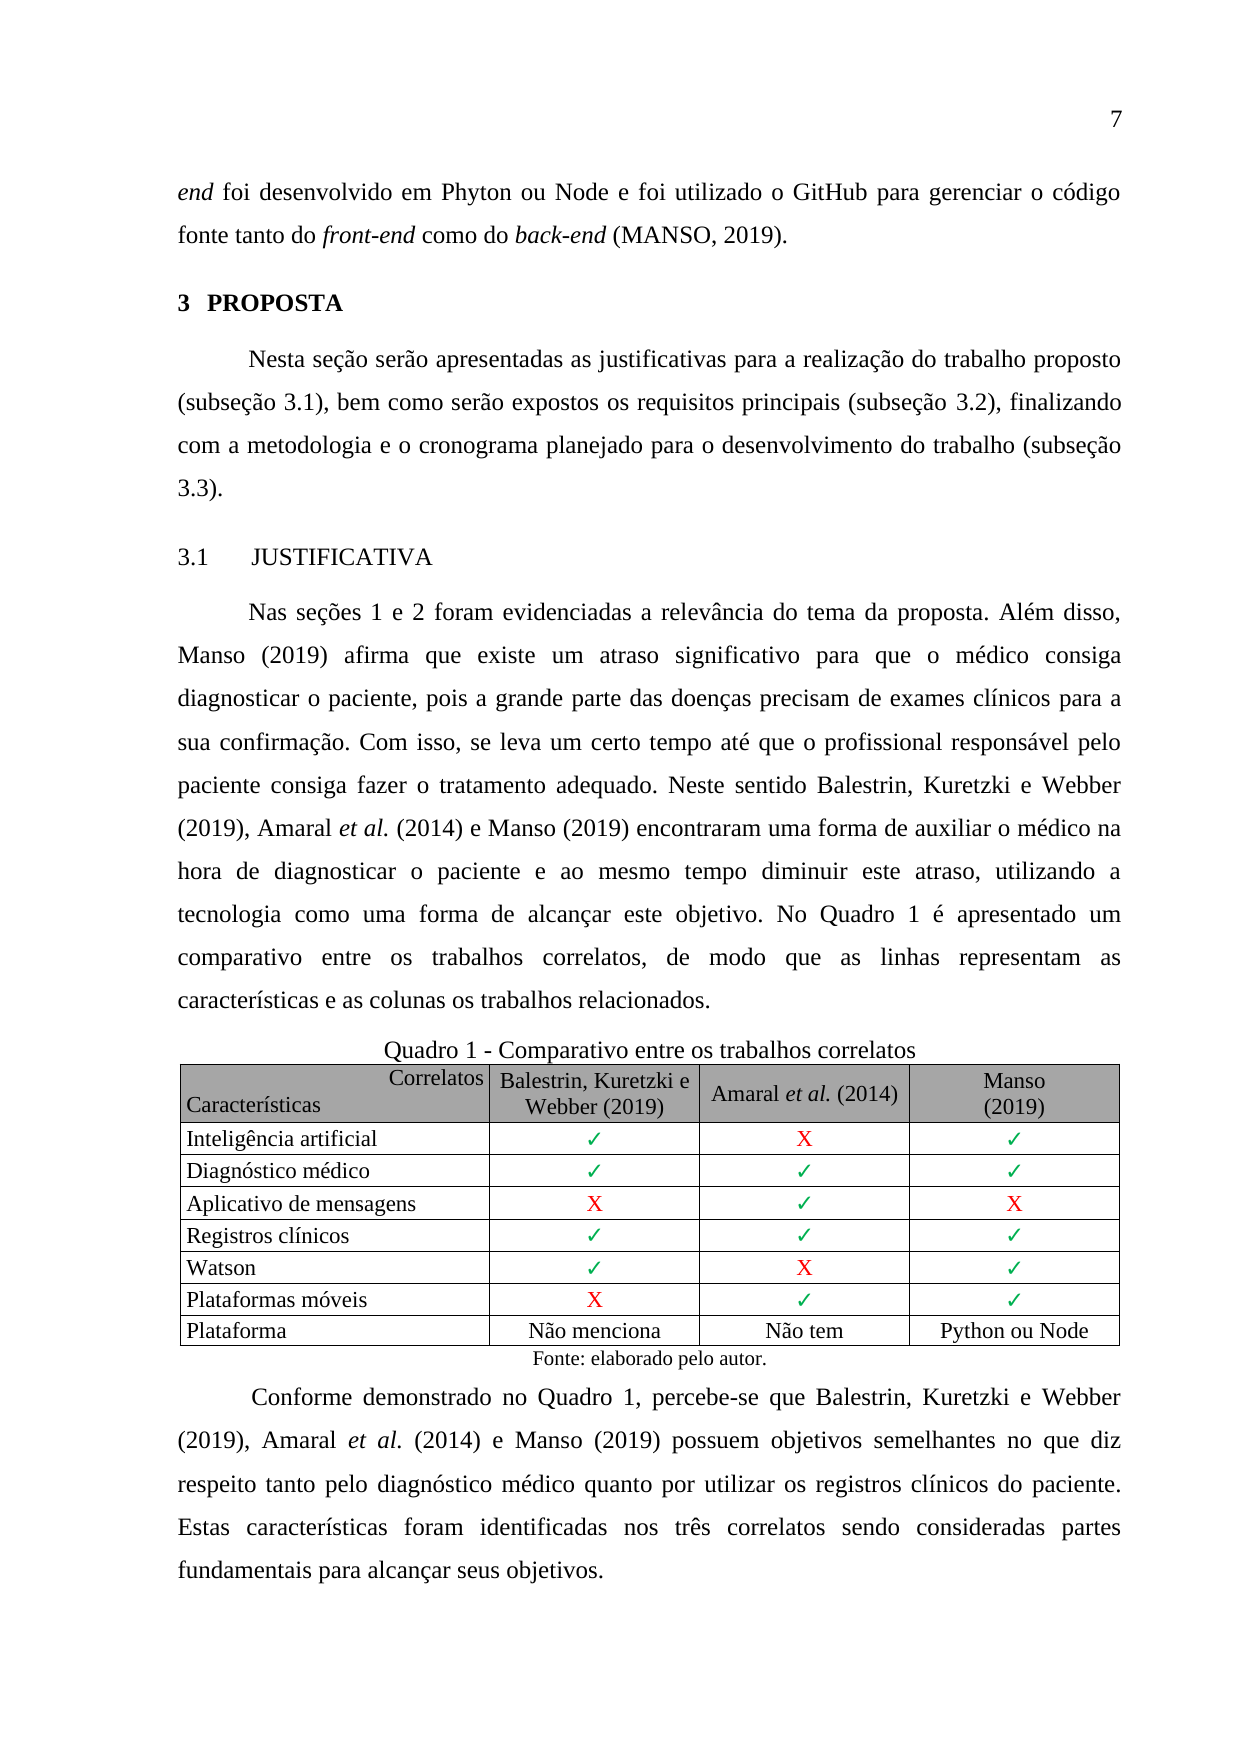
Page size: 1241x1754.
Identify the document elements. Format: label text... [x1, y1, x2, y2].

table_header Balestrin, Kuretzki e Webber (2019) [490, 1065, 699, 1122]
table_cell ✓ [700, 1284, 909, 1315]
table_header Amaral et al. (2014) [700, 1065, 909, 1122]
subtitle JUSTIFICATIVA [177, 542, 1122, 570]
table_cell ✓ [490, 1220, 699, 1251]
table_cell Plataforma [181, 1316, 489, 1345]
table_cell ✓ [910, 1123, 1119, 1154]
table_cell ✓ [490, 1155, 699, 1186]
table_cell X [910, 1187, 1119, 1218]
table_cell Diagnóstico médico [181, 1155, 489, 1186]
table_cell ✓ [910, 1155, 1119, 1186]
table_header Correlatos Características [181, 1065, 489, 1122]
table_cell Python ou Node [910, 1316, 1119, 1345]
table_cell ✓ [490, 1252, 699, 1283]
table_header Manso (2019) [910, 1065, 1119, 1122]
text Fonte: elaborado pelo autor. [177, 1346, 1122, 1370]
table_cell Watson [181, 1252, 489, 1283]
table_cell ✓ [910, 1252, 1119, 1283]
text Nas seções 1 e 2 foram evidenciadas a relevância do tema da proposta. Além disso, Manso (2019) afirma que existe um atraso significativo para que o médico consiga diagnosticar o paciente, pois a grande parte das doenças precisam de exames clínicos para a sua confirmação. Com isso, se leva um certo tempo até que o profissional responsável pelo paciente consiga fazer o tratamento adequado. Neste sentido Balestrin, Kuretzki e Webber (2019), Amaral et al. (2014) e Manso (2019) encontraram uma forma de auxiliar o médico na hora de diagnosticar o paciente e ao mesmo tempo diminuir este atraso, utilizando a tecnologia como uma forma de alcançar este objetivo. No Quadro 1 é apresentado um comparativo entre os trabalhos correlatos, de modo que as linhas representam as características e as colunas os trabalhos relacionados. [177, 597, 1122, 1014]
subtitle proposta [177, 288, 1122, 317]
text Nesta seção serão apresentadas as justificativas para a realização do trabalho proposto (subseção 3.1), bem como serão expostos os requisitos principais (subseção 3.2), finalizando com a metodologia e o cronograma planejado para o desenvolvimento do trabalho (subseção 3.3). [177, 344, 1122, 502]
table_cell Não tem [700, 1316, 909, 1345]
table_cell X [490, 1284, 699, 1315]
text Conforme demonstrado no Quadro 1, percebe-se que Balestrin, Kuretzki e Webber (2019), Amaral et al. (2014) e Manso (2019) possuem objetivos semelhantes no que diz respeito tanto pelo diagnóstico médico quanto por utilizar os registros clínicos do paciente. Estas características foram identificadas nos três correlatos sendo consideradas partes fundamentais para alcançar seus objetivos. [177, 1382, 1122, 1584]
table_cell ✓ [910, 1220, 1119, 1251]
table_cell Plataformas móveis [181, 1284, 489, 1315]
table_cell ✓ [910, 1284, 1119, 1315]
table_cell Aplicativo de mensagens [181, 1187, 489, 1218]
table_cell Não menciona [490, 1316, 699, 1345]
table_cell ✓ [700, 1187, 909, 1218]
table_cell ✓ [700, 1155, 909, 1186]
table_cell Registros clínicos [181, 1220, 489, 1251]
table_cell ✓ [490, 1123, 699, 1154]
table_cell ✓ [700, 1220, 909, 1251]
table_cell X [700, 1123, 909, 1154]
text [177, 177, 1122, 249]
table_cell X [700, 1252, 909, 1283]
table_cell X [490, 1187, 699, 1218]
table_cell Inteligência artificial [181, 1123, 489, 1154]
